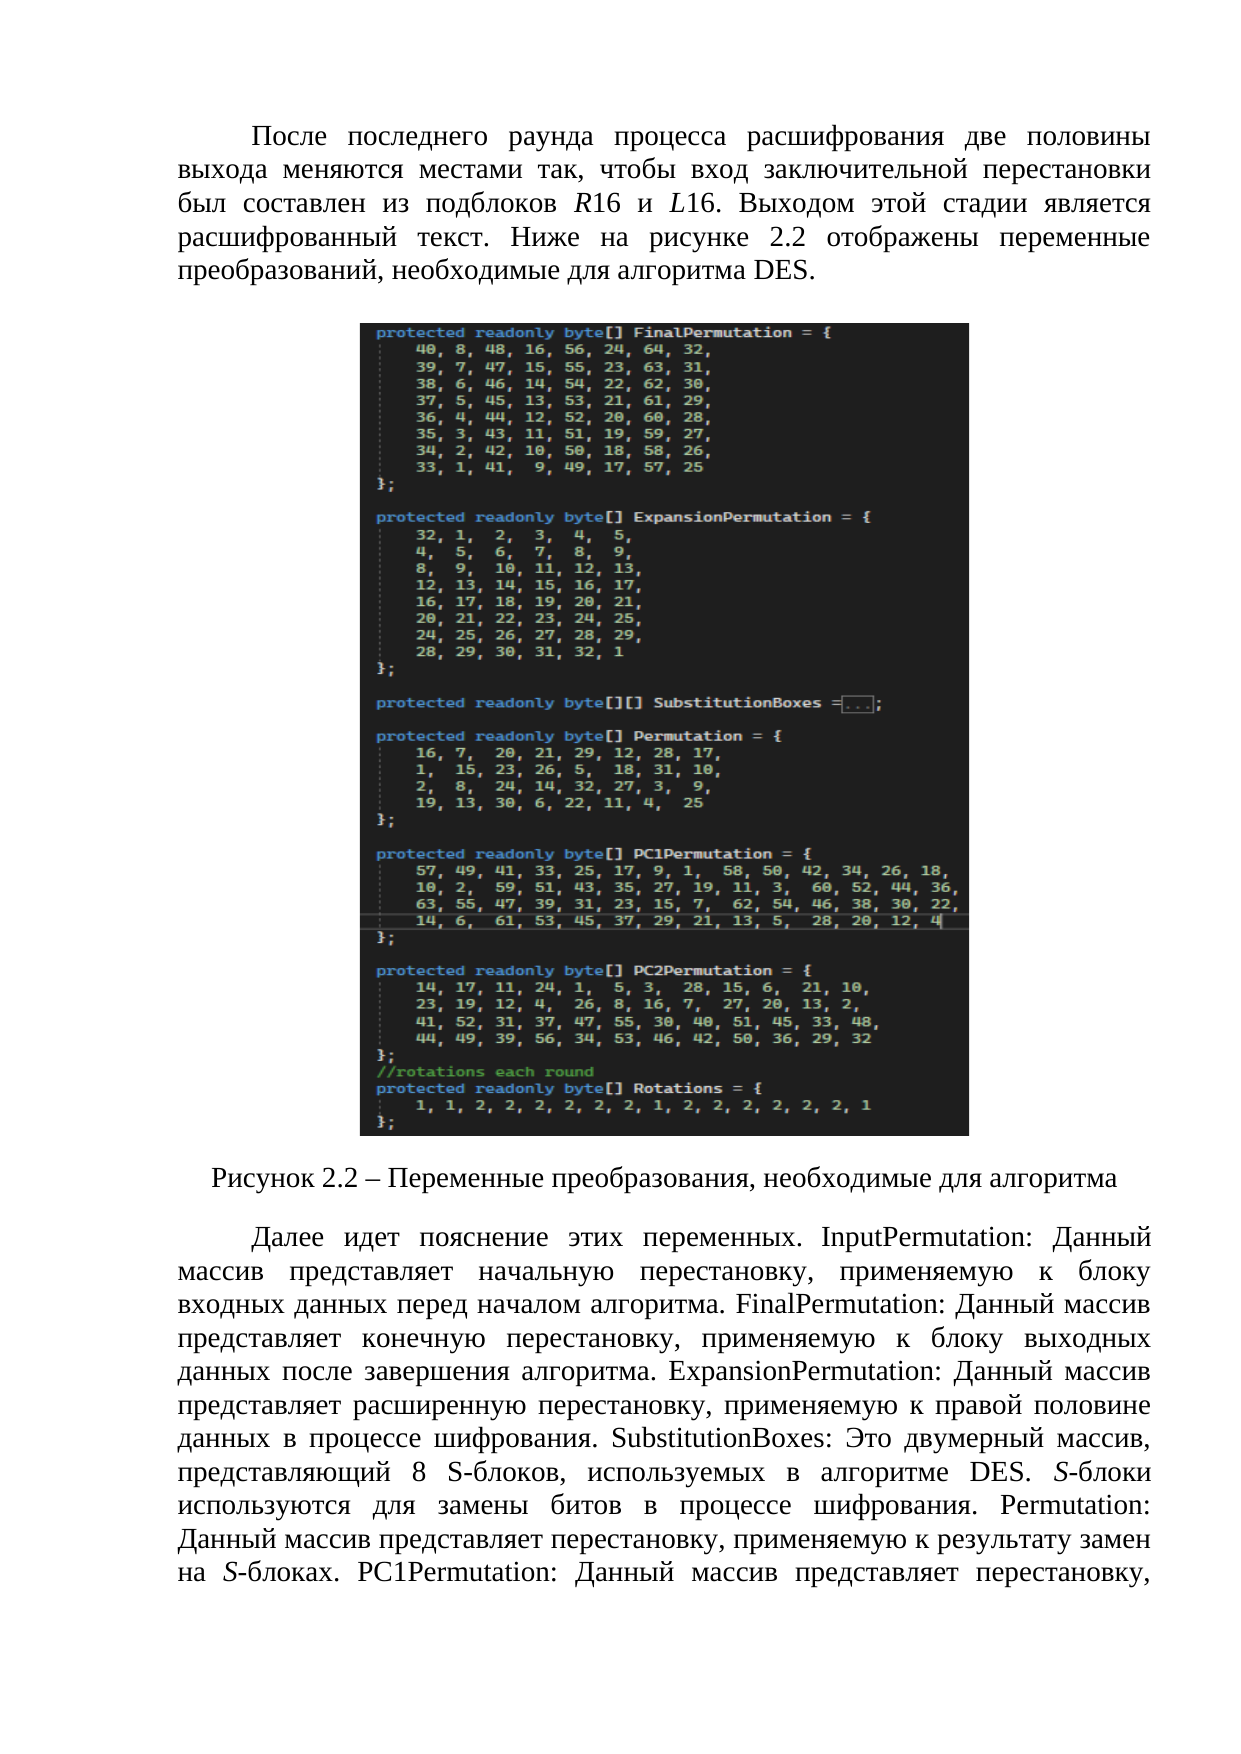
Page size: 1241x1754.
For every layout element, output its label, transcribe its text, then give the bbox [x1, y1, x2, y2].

picture [359, 323, 970, 1136]
text Рисунок 2.2 – Переменные преобразования, необходимые для алгоритма [177, 1161, 1152, 1194]
text После последнего раунда процесса расшифрования две половины выхода меняются местами так, чтобы вход заключительной перестановки был составлен из подблоков R16 и L16. Выходом этой стадии является расшифрованный текст. Ниже на рисунке 2.2 отображены переменные преобразований, необходимые для алгоритма DES. [177, 118, 1152, 286]
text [177, 1219, 1152, 1588]
